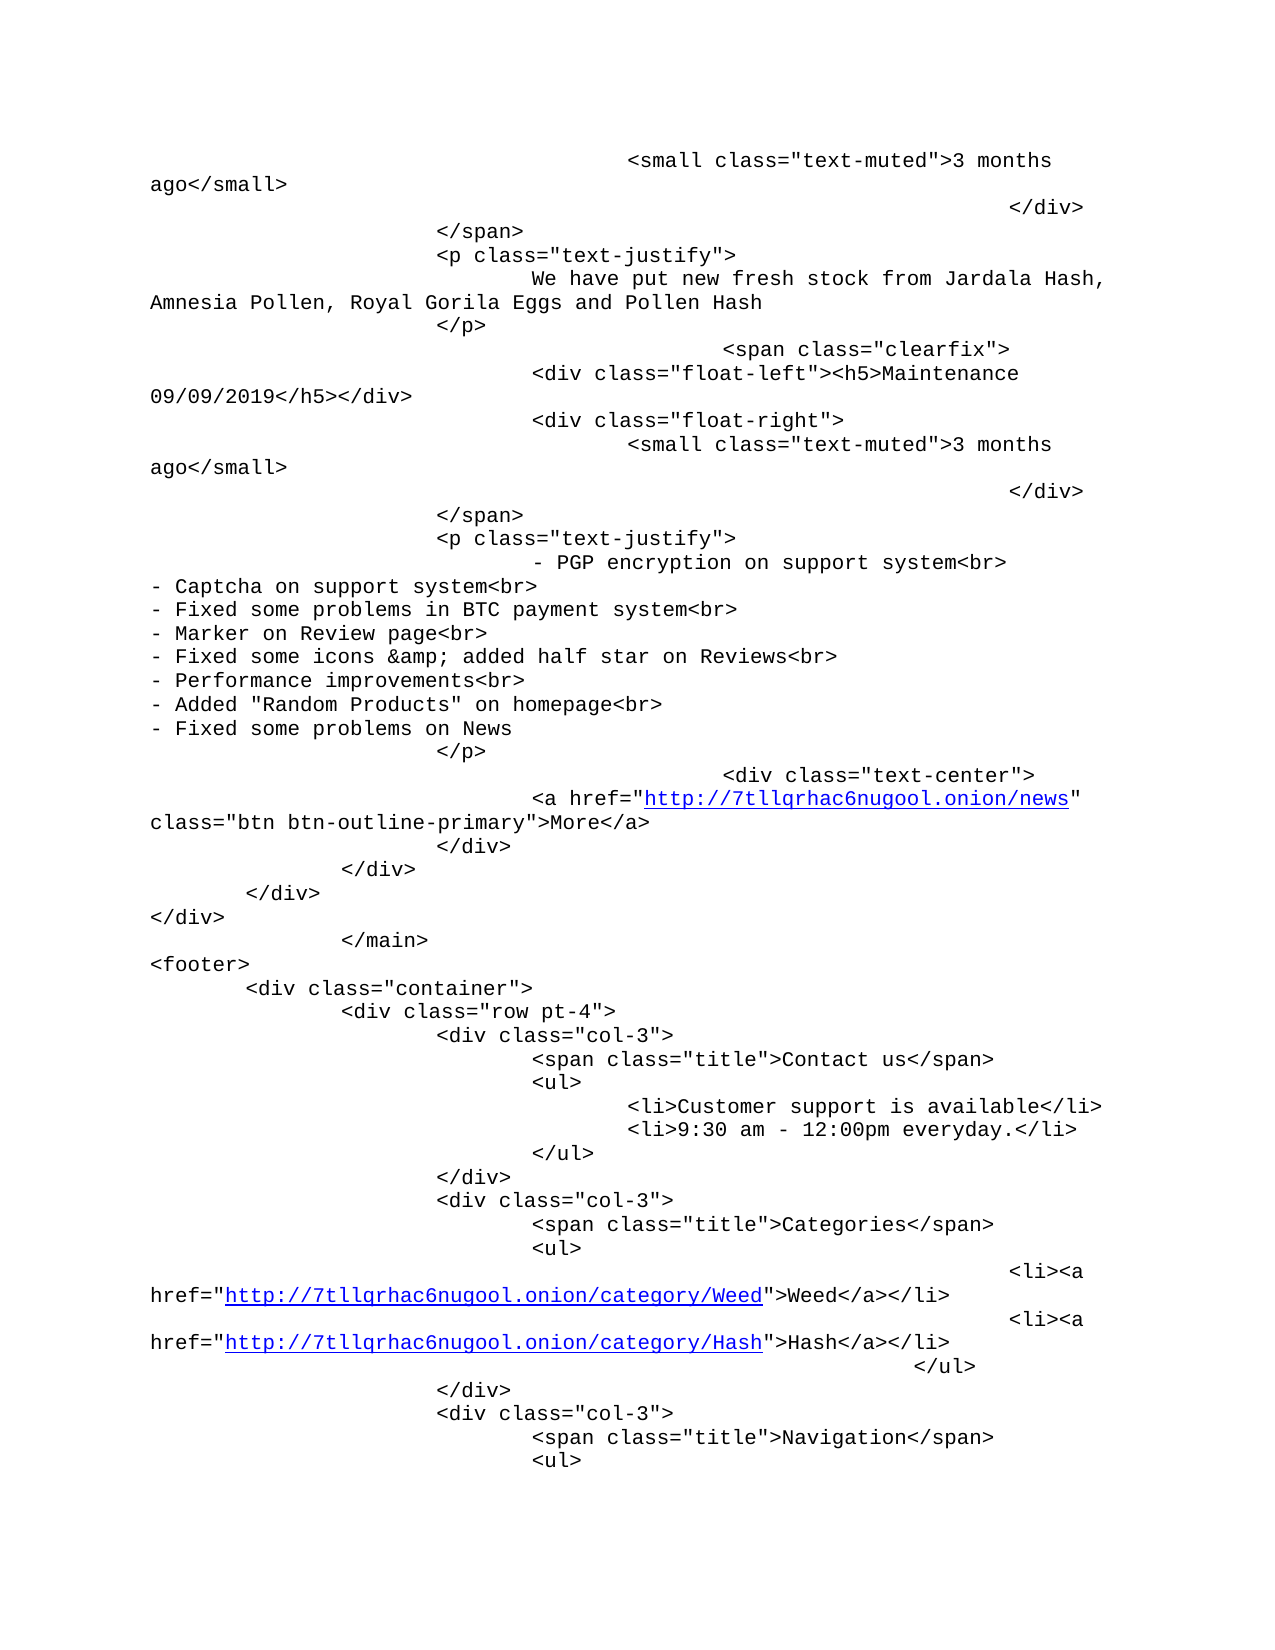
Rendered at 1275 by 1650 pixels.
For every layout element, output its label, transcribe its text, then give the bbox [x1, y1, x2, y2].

text <small class="text-muted">3 months ago</small> [150, 150, 1125, 197]
text </div> [150, 481, 1125, 505]
text </div> [150, 1379, 1125, 1403]
text </div> [150, 197, 1125, 221]
text <div class="col-3"> [150, 1403, 1125, 1427]
text <div class="col-3"> [150, 1190, 1125, 1214]
text - Fixed some problems on News [150, 717, 1125, 741]
text </div> [150, 859, 1125, 883]
text <li><a href="http://7tllqrhac6nugool.onion/category/Hash">Hash</a></li> [150, 1309, 1125, 1356]
text - Marker on Review page<br> [150, 623, 1125, 647]
text <span class="title">Contact us</span> [150, 1048, 1125, 1072]
text <a href="http://7tllqrhac6nugool.onion/news" class="btn btn-outline-primary">More</a> [150, 788, 1125, 836]
text <div class="container"> [150, 978, 1125, 1001]
text <ul> [150, 1238, 1125, 1261]
text </span> [150, 505, 1125, 528]
text </div> [150, 883, 1125, 907]
text </div> [150, 907, 1125, 930]
text </span> [150, 221, 1125, 244]
text <li>Customer support is available</li> [150, 1096, 1125, 1119]
text <span class="title">Navigation</span> [150, 1427, 1125, 1451]
text <small class="text-muted">3 months ago</small> [150, 434, 1125, 481]
text - Captcha on support system<br> [150, 576, 1125, 599]
text </div> [150, 836, 1125, 859]
text - Fixed some problems in BTC payment system<br> [150, 599, 1125, 623]
text - PGP encryption on support system<br> [150, 552, 1125, 576]
text <div class="text-center"> [150, 765, 1125, 788]
text <li><a href="http://7tllqrhac6nugool.onion/category/Weed">Weed</a></li> [150, 1261, 1125, 1309]
text </ul> [150, 1143, 1125, 1167]
text <div class="row pt-4"> [150, 1001, 1125, 1025]
text <p class="text-justify"> [150, 244, 1125, 268]
text - Fixed some icons &amp; added half star on Reviews<br> [150, 647, 1125, 670]
text <div class="float-left"><h5>Maintenance 09/09/2019</h5></div> [150, 363, 1125, 410]
text </ul> [150, 1356, 1125, 1379]
text </main> [150, 930, 1125, 954]
text <ul> [150, 1451, 1125, 1474]
text We have put new fresh stock from Jardala Hash, Amnesia Pollen, Royal Gorila Eggs and Pollen Hash [150, 268, 1125, 316]
text <footer> [150, 954, 1125, 978]
text - Added "Random Products" on homepage<br> [150, 694, 1125, 717]
text - Performance improvements<br> [150, 670, 1125, 694]
text <div class="col-3"> [150, 1025, 1125, 1048]
text <ul> [150, 1072, 1125, 1096]
text <span class="title">Categories</span> [150, 1214, 1125, 1238]
text </div> [150, 1167, 1125, 1190]
text <div class="float-right"> [150, 410, 1125, 434]
text <span class="clearfix"> [150, 339, 1125, 363]
text </p> [150, 741, 1125, 765]
text <li>9:30 am - 12:00pm everyday.</li> [150, 1119, 1125, 1143]
text </p> [150, 316, 1125, 339]
text <p class="text-justify"> [150, 528, 1125, 552]
